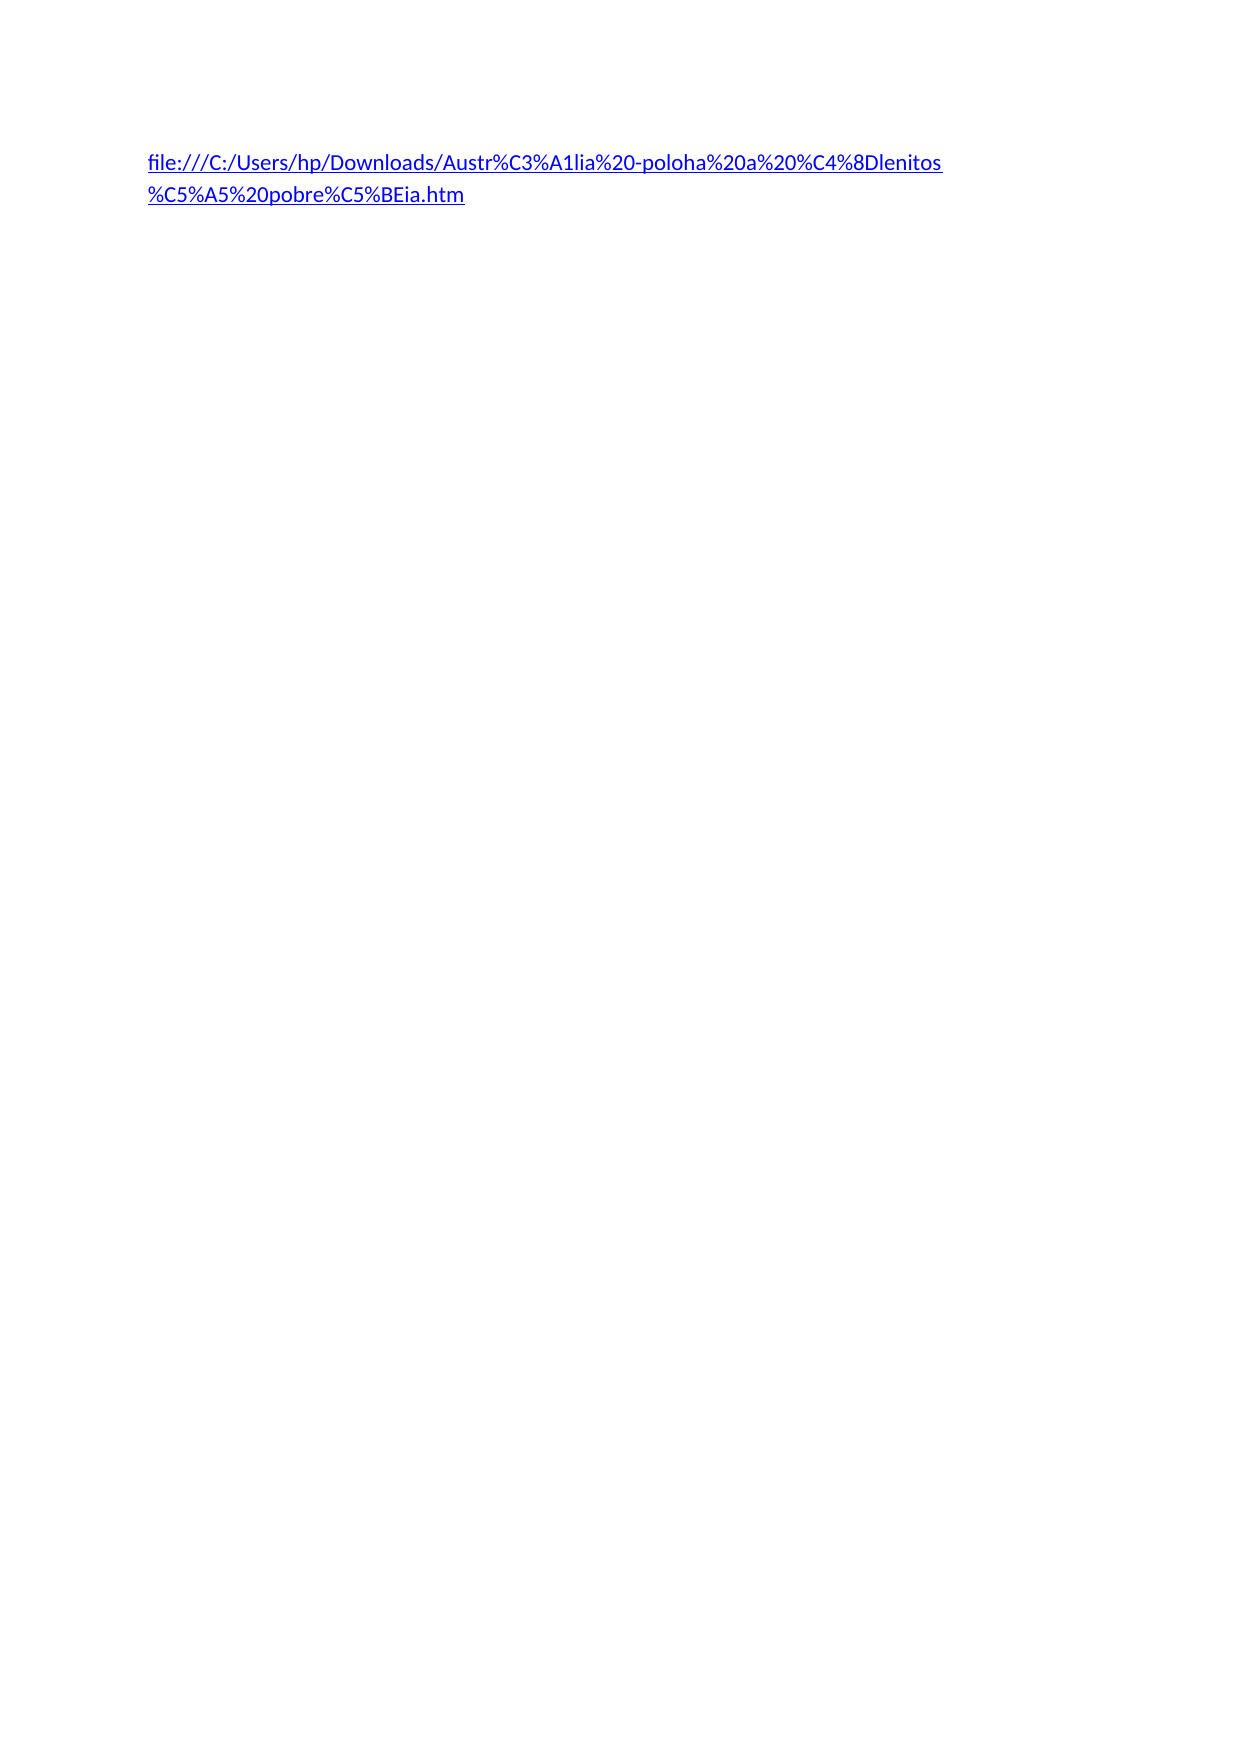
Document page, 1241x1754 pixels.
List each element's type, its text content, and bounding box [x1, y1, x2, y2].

text file:///C:/Users/hp/Downloads/Austr%C3%A1lia%20-poloha%20a%20%C4%8Dlenitos%C5%A5%20pobre%C5%BEia.htm [148, 148, 1093, 208]
